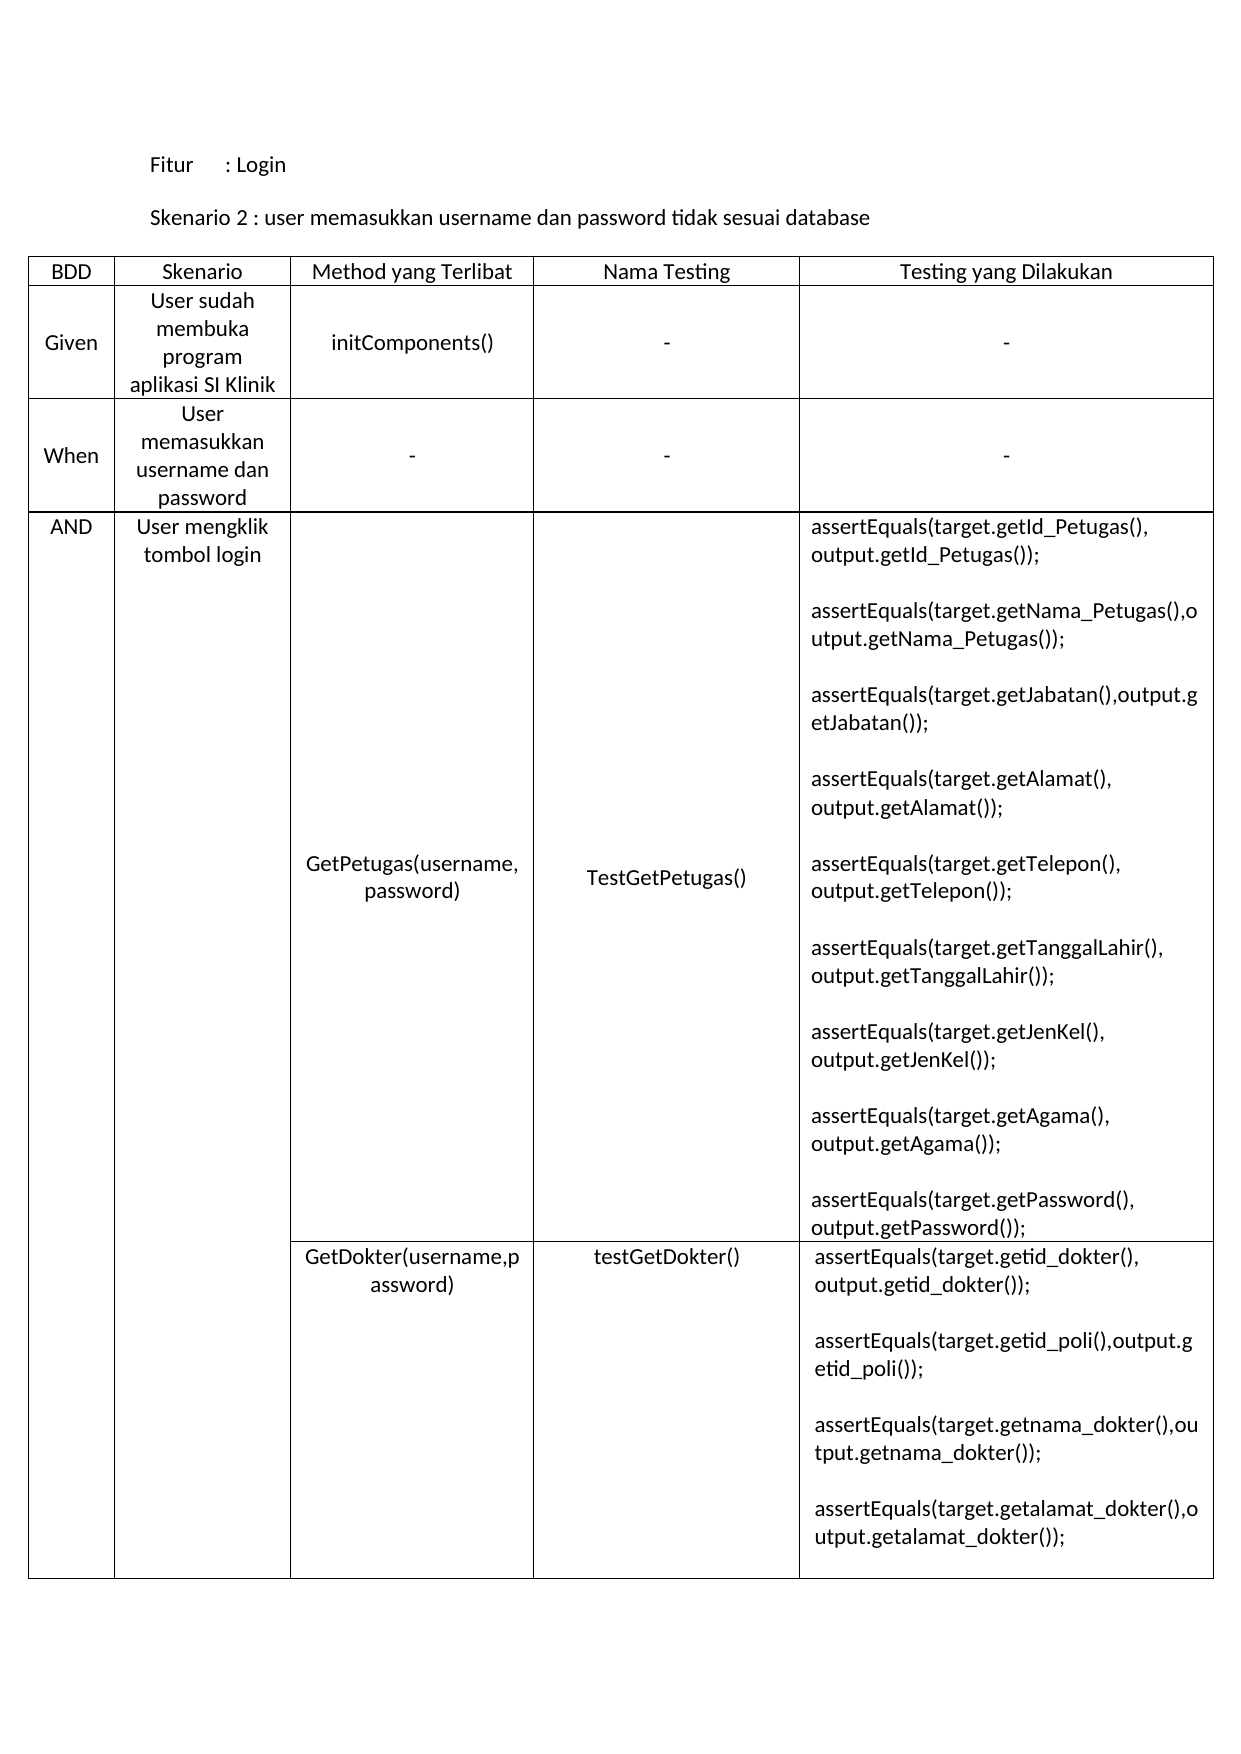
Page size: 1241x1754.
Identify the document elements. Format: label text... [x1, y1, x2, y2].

table_cell - [291, 399, 533, 511]
table_header Method yang Terlibat [291, 257, 533, 285]
table_cell TestGetPetugas() [534, 513, 799, 1241]
table_cell - [534, 286, 799, 398]
table_cell User mengklik tombol login [115, 513, 290, 1578]
table_cell GetPetugas(username,password) [291, 513, 533, 1241]
table_header Skenario [115, 257, 290, 285]
table_header Testing yang Dilakukan [800, 257, 1213, 285]
table_cell - [534, 399, 799, 511]
table_cell - [800, 399, 1213, 511]
table_header Nama Testing [534, 257, 799, 285]
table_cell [291, 1242, 533, 1578]
text Fitur : Login [150, 150, 1090, 178]
table_cell - [800, 286, 1213, 398]
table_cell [800, 1242, 1213, 1578]
table_cell User memasukkan username dan password [115, 399, 290, 511]
table_cell assertEquals(target.getId_Petugas(), output.getId_Petugas()); assertEquals(target.getNama_Petugas(),output.getNama_Petugas()); assertEquals(target.getJabatan(),output.getJabatan()); assertEquals(target.getAlamat(), output.getAlamat()); assertEquals(target.getTelepon(), output.getTelepon()); assertEquals(target.getTanggalLahir(), output.getTanggalLahir()); assertEquals(target.getJenKel(), output.getJenKel()); assertEquals(target.getAgama(), output.getAgama()); assertEquals(target.getPassword(), output.getPassword()); [800, 513, 1213, 1241]
table_cell testGetDokter() [534, 1242, 799, 1578]
table_cell AND [29, 513, 114, 1578]
table_cell When [29, 399, 114, 511]
table_cell Given [29, 286, 114, 398]
table_header BDD [29, 257, 114, 285]
table_cell User sudah membuka program aplikasi SI Klinik [115, 286, 290, 398]
text Skenario 2 : user memasukkan username dan password tidak sesuai database [150, 203, 1090, 231]
table_cell initComponents() [291, 286, 533, 398]
